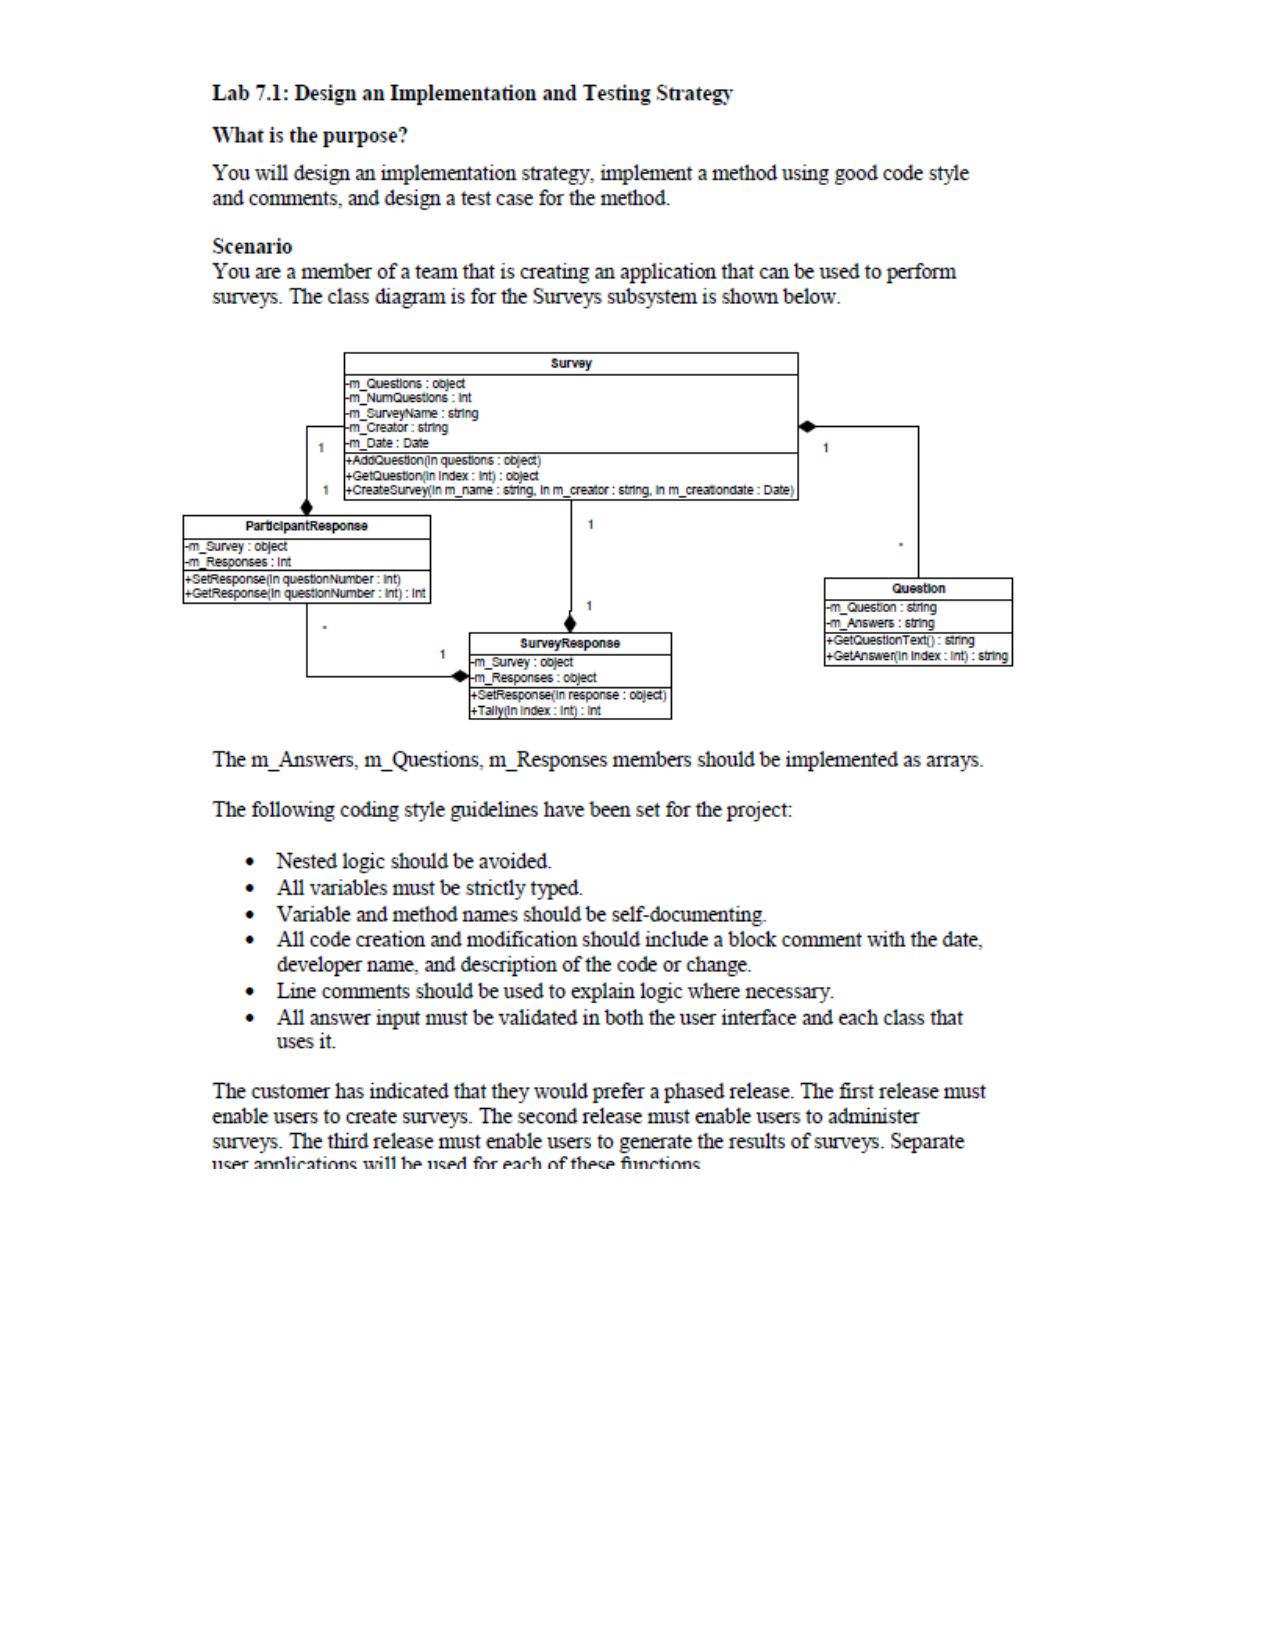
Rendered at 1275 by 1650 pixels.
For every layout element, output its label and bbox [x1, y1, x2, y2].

picture [150, 75, 1062, 1169]
